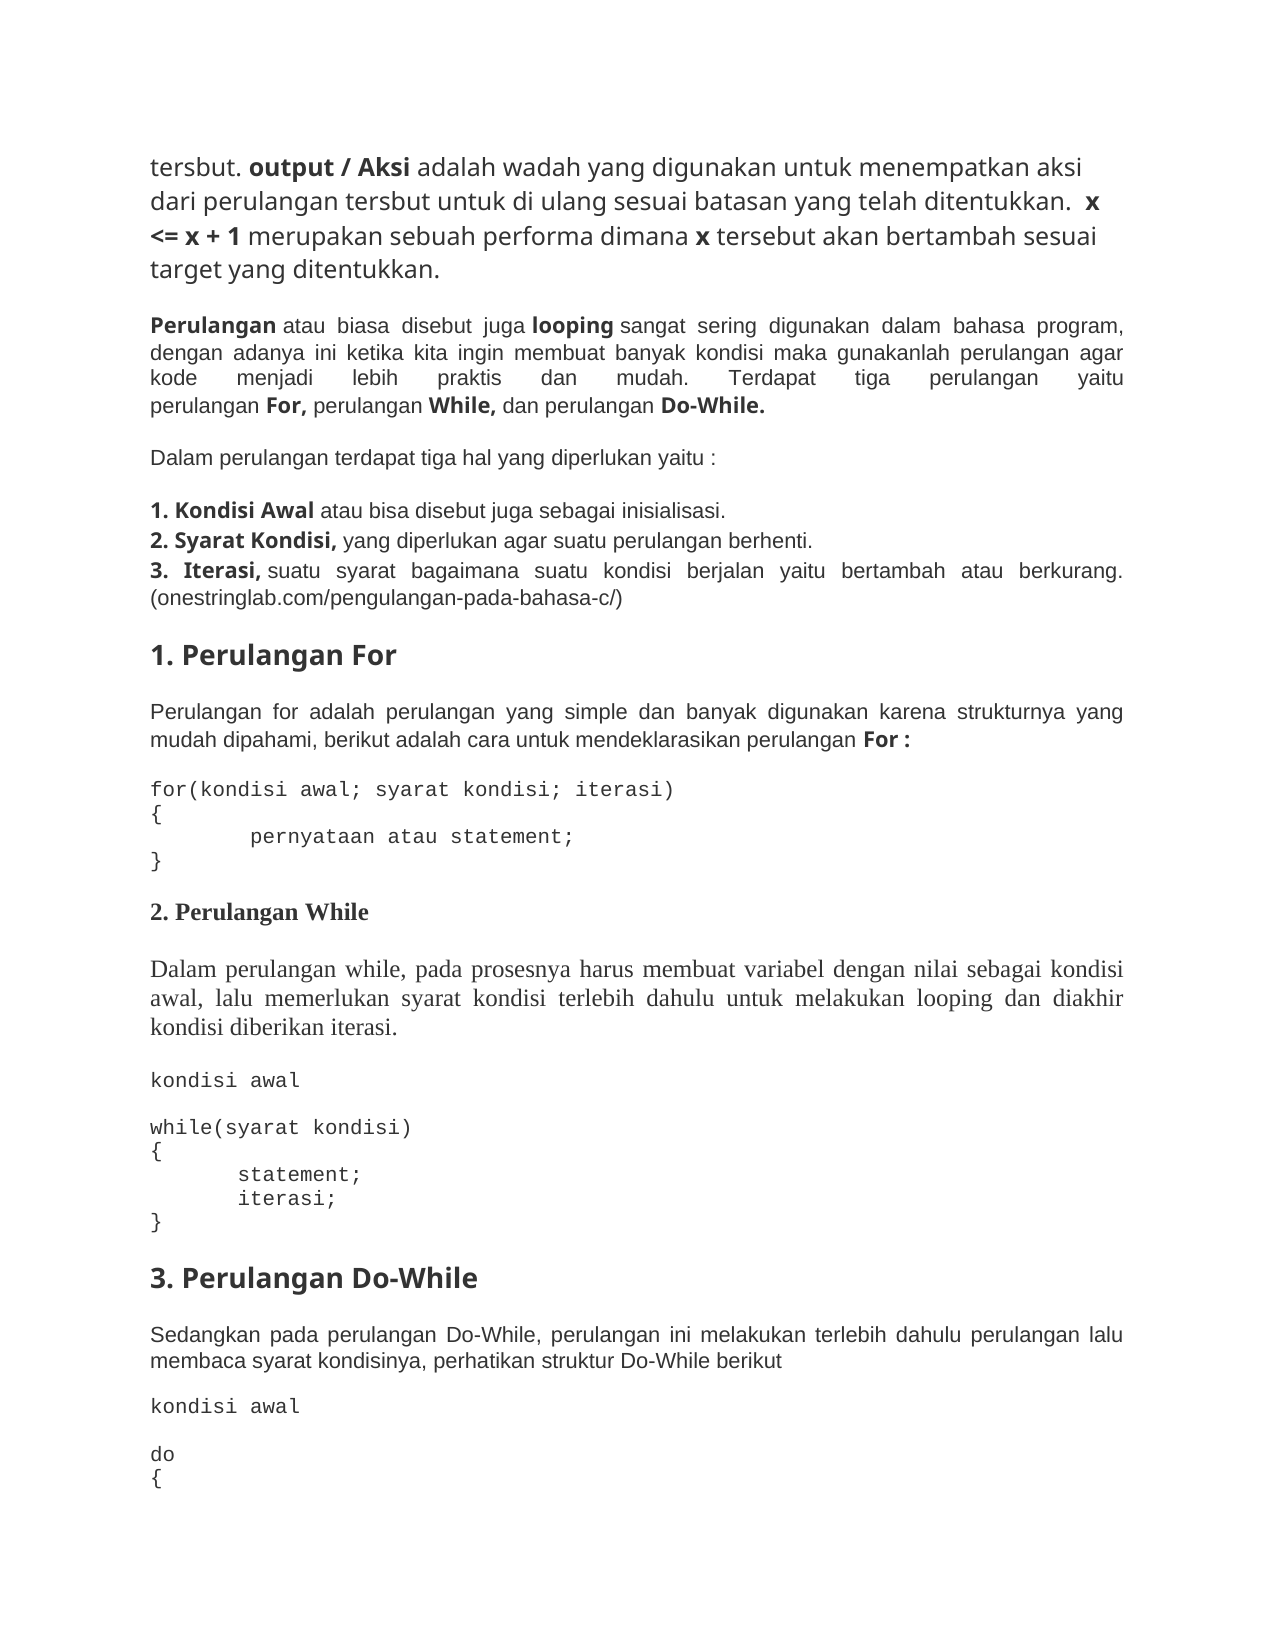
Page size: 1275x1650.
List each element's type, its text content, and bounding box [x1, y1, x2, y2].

text { [150, 1467, 1125, 1491]
text while(syarat kondisi) [150, 1117, 1125, 1141]
text 2. Syarat Kondisi, yang diperlukan agar suatu perulangan berhenti. [150, 525, 1125, 555]
text Sedangkan pada perulangan Do-While, perulangan ini melakukan terlebih dahulu perulangan lalu membaca syarat kondisinya, perhatikan struktur Do-While berikut [150, 1322, 1125, 1373]
text } [150, 1211, 1125, 1235]
text statement; [150, 1164, 1125, 1188]
text } [150, 850, 1125, 873]
text kondisi awal [150, 1069, 1125, 1093]
text 1. Kondisi Awal atau bisa disebut juga sebagai inisialisasi. [150, 495, 1125, 525]
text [150, 150, 1125, 286]
text iterasi; [150, 1188, 1125, 1211]
text 2. Perulangan While [150, 897, 1125, 926]
text Dalam perulangan terdapat tiga hal yang diperlukan yaitu : [150, 445, 1125, 470]
text do [150, 1444, 1125, 1467]
text Perulangan for adalah perulangan yang simple dan banyak digunakan karena strukturnya yang mudah dipahami, berikut adalah cara untuk mendeklarasikan perulangan For : [150, 699, 1125, 754]
text { [150, 802, 1125, 826]
text 3. Perulangan Do-While [150, 1259, 1125, 1297]
text kondisi awal [150, 1396, 1125, 1420]
text for(kondisi awal; syarat kondisi; iterasi) [150, 779, 1125, 802]
text pernyataan atau statement; [150, 826, 1125, 850]
text 1. Perulangan For [150, 635, 1125, 673]
text { [150, 1141, 1125, 1164]
text Dalam perulangan while, pada prosesnya harus membuat variabel dengan nilai sebagai kondisi awal, lalu memerlukan syarat kondisi terlebih dahulu untuk melakukan looping dan diakhir kondisi diberikan iterasi. [150, 954, 1125, 1041]
text 3. Iterasi, suatu syarat bagaimana suatu kondisi berjalan yaitu bertambah atau berkurang. (onestringlab.com/pengulangan-pada-bahasa-c/) [150, 555, 1125, 610]
text Perulangan atau biasa disebut juga looping sangat sering digunakan dalam bahasa program, dengan adanya ini ketika kita ingin membuat banyak kondisi maka gunakanlah perulangan agar kode menjadi lebih praktis dan mudah. Terdapat tiga perulangan yaitu perulangan For, perulangan While, dan perulangan Do-While. [150, 310, 1125, 420]
